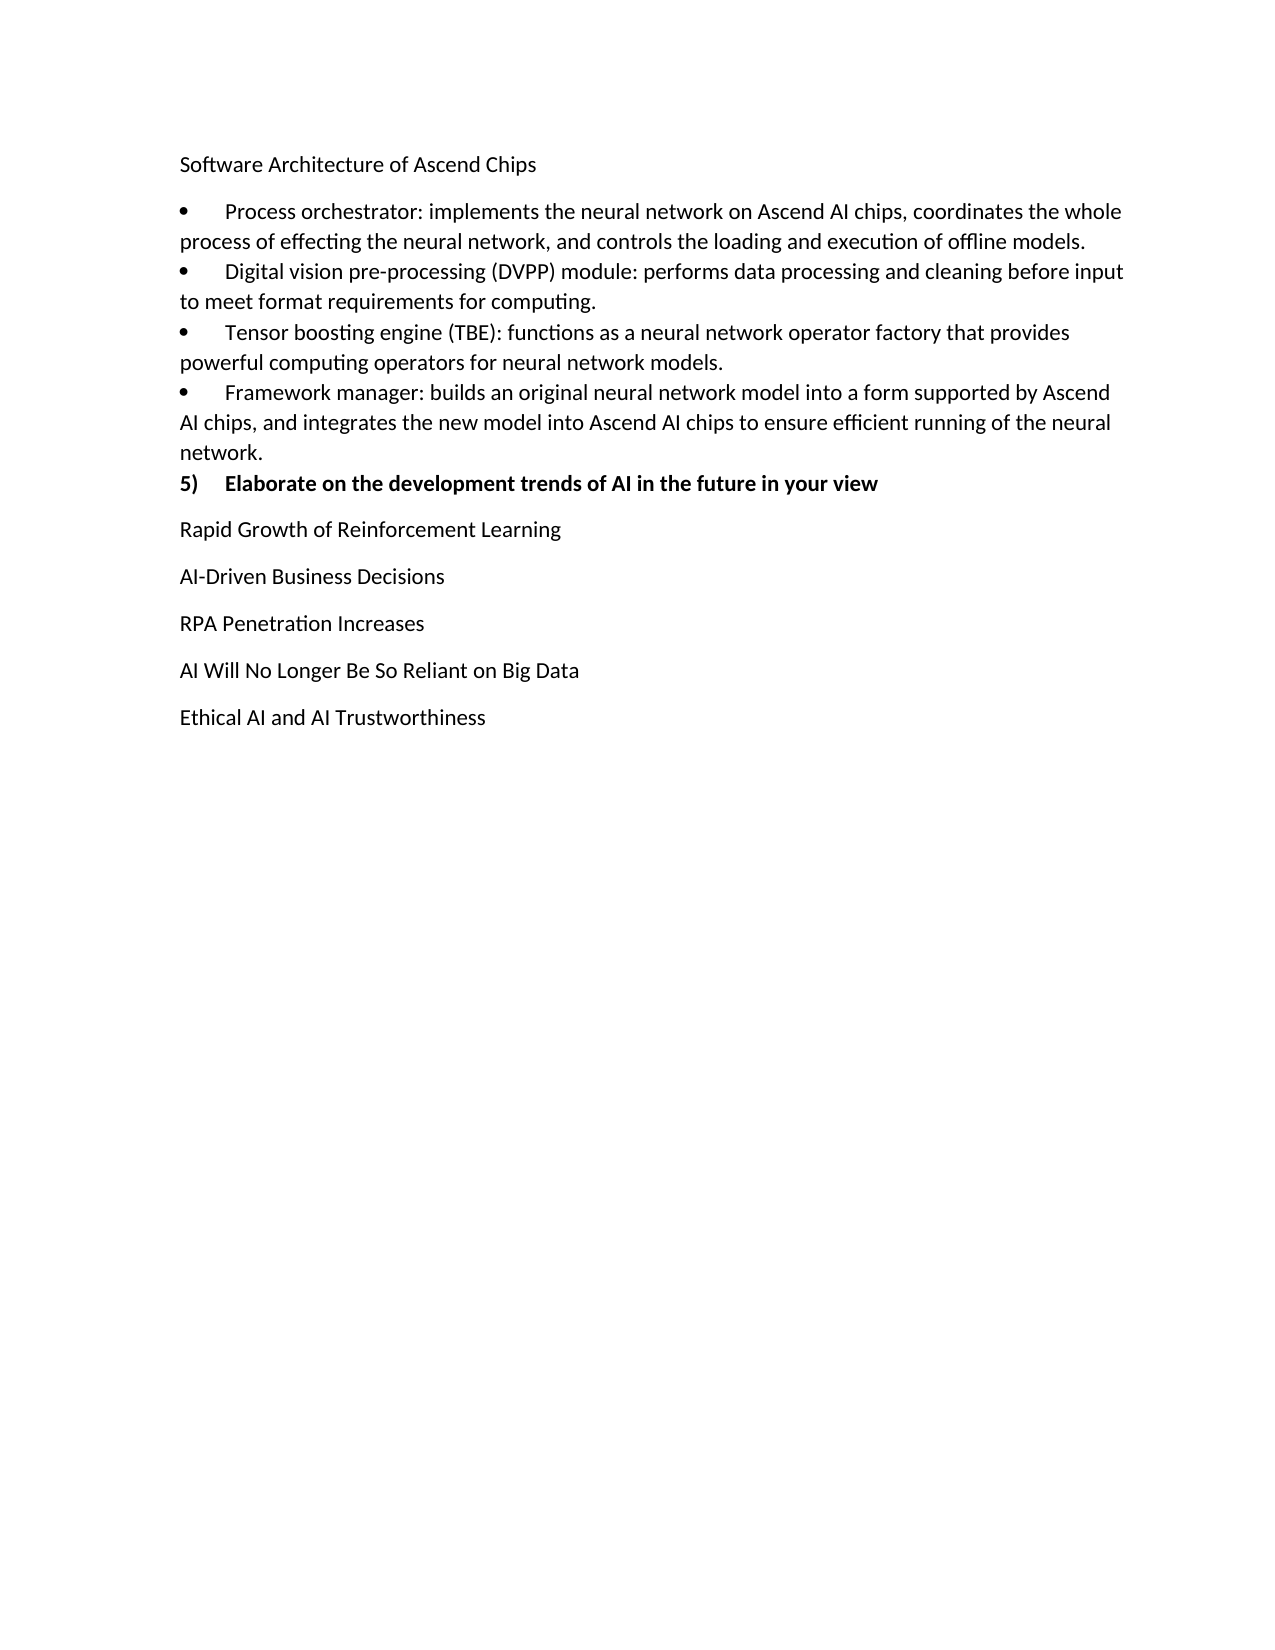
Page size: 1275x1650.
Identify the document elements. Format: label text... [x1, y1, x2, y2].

list Framework manager: builds an original neural network model into a form supported by Ascend AI chips, and integrates the new model into Ascend AI chips to ensure efficient running of the neural network. [179, 378, 1125, 467]
text Software Architecture of Ascend Chips [179, 150, 1125, 178]
text AI-Driven Business Decisions [179, 562, 1125, 591]
list Tensor boosting engine (TBE): functions as a neural network operator factory that provides powerful computing operators for neural network models. [179, 318, 1125, 376]
text Ethical AI and AI Trustworthiness [179, 703, 1125, 731]
text AI Will No Longer Be So Reliant on Big Data [179, 656, 1125, 684]
list Elaborate on the development trends of AI in the future in your view [179, 469, 1125, 497]
list Process orchestrator: implements the neural network on Ascend AI chips, coordinates the whole process of effecting the neural network, and controls the loading and execution of offline models. [179, 197, 1125, 255]
text RPA Penetration Increases [179, 609, 1125, 637]
text Rapid Growth of Reinforcement Learning [179, 516, 1125, 544]
list Digital vision pre-processing (DVPP) module: performs data processing and cleaning before input to meet format requirements for computing. [179, 257, 1125, 316]
